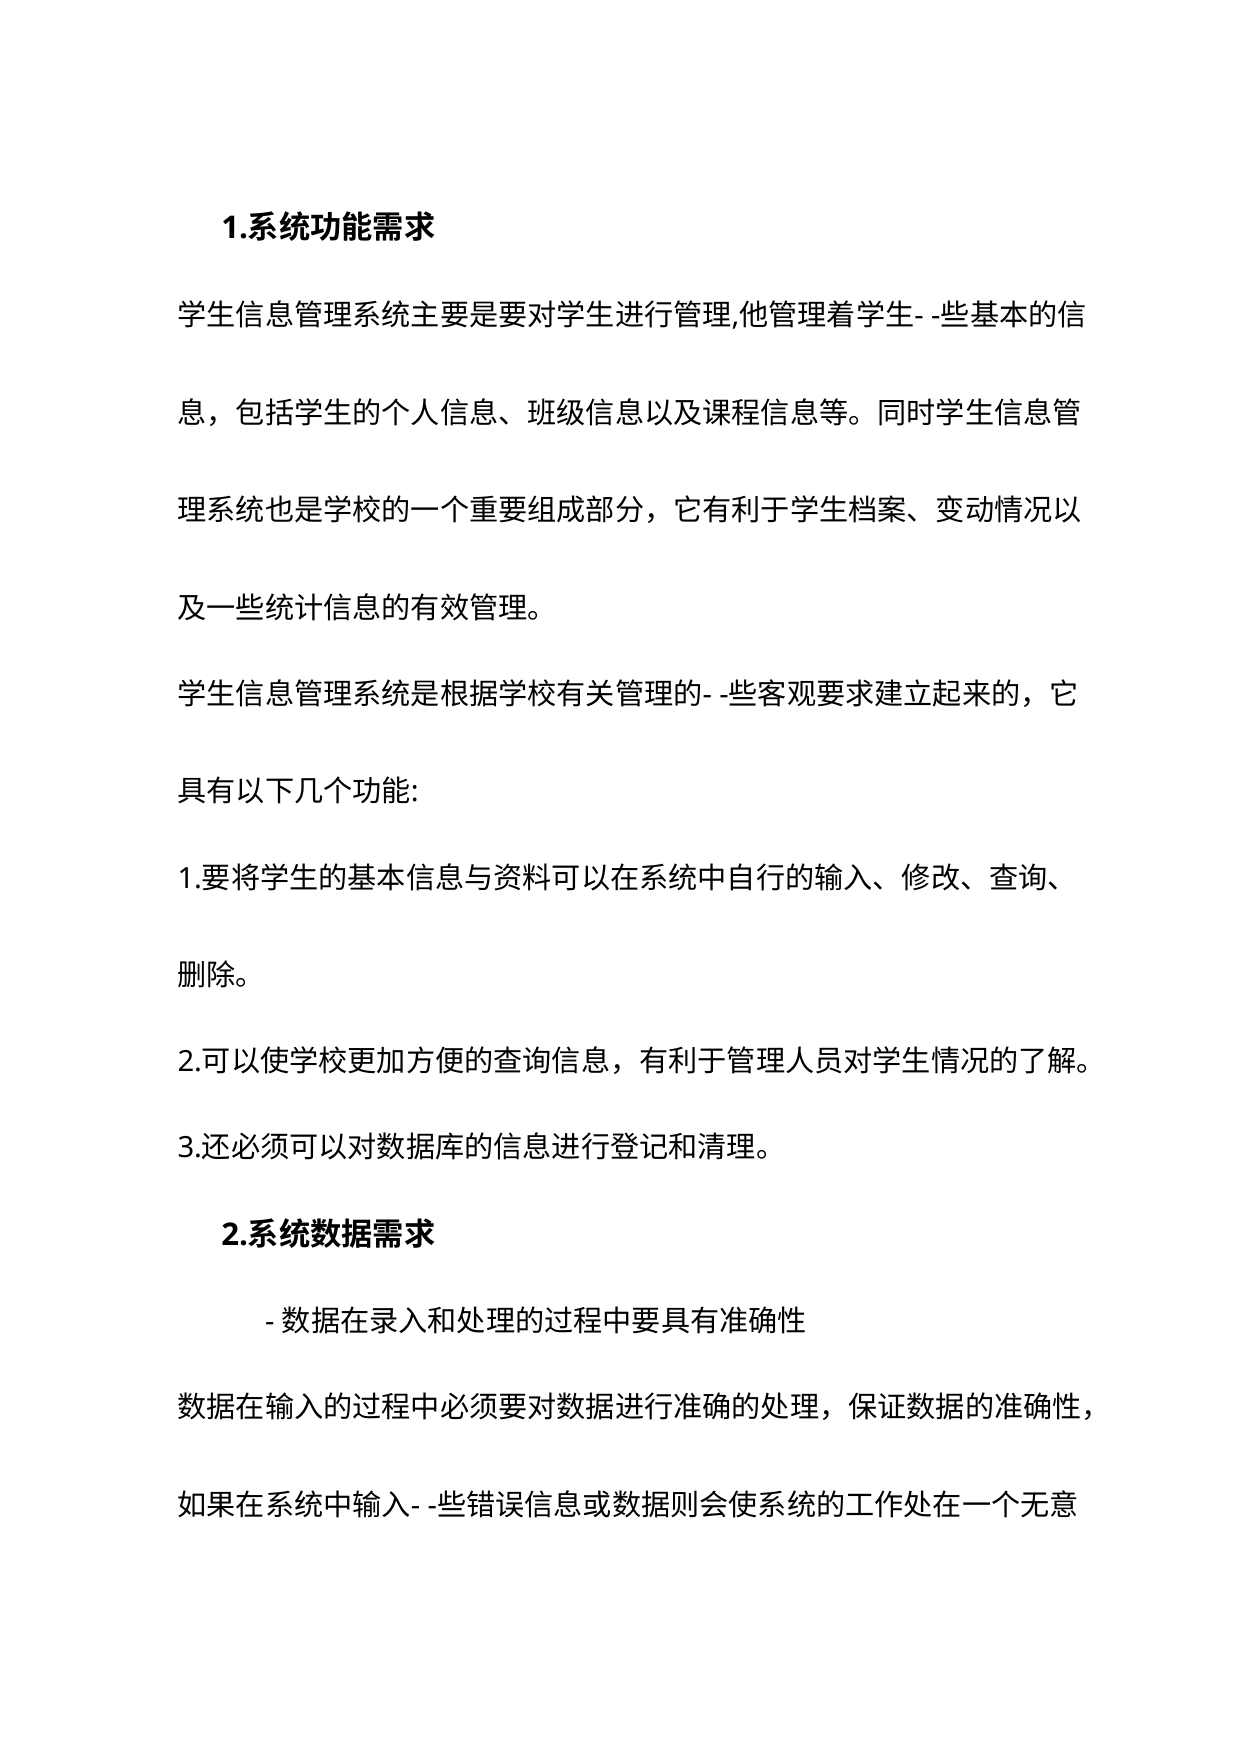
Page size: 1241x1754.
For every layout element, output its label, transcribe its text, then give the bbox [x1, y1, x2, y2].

text 3.还必须可以对数据库的信息进行登记和清理。 [177, 1113, 1087, 1178]
text 2.可以使学校更加方便的查询信息，有利于管理人员对学生情况的了解。 [177, 1027, 1087, 1092]
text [177, 1373, 1087, 1535]
text 学生信息管理系统主要是要对学生进行管理,他管理着学生- -些基本的信息，包括学生的个人信息、班级信息以及课程信息等。同时学生信息管理系统也是学校的一个重要组成部分，它有利于学生档案、变动情况以及一些统计信息的有效管理。 [177, 281, 1087, 638]
text 1.要将学生的基本信息与资料可以在系统中自行的输入、修改、查询、删除。 [177, 843, 1087, 1005]
text 2.系统数据需求 [177, 1199, 1087, 1264]
text 学生信息管理系统是根据学校有关管理的- -些客观要求建立起来的，它具有以下几个功能: [177, 659, 1087, 822]
list 1.系统功能需求 [177, 193, 1087, 258]
text - 数据在录入和处理的过程中要具有准确性 [221, 1287, 1087, 1352]
